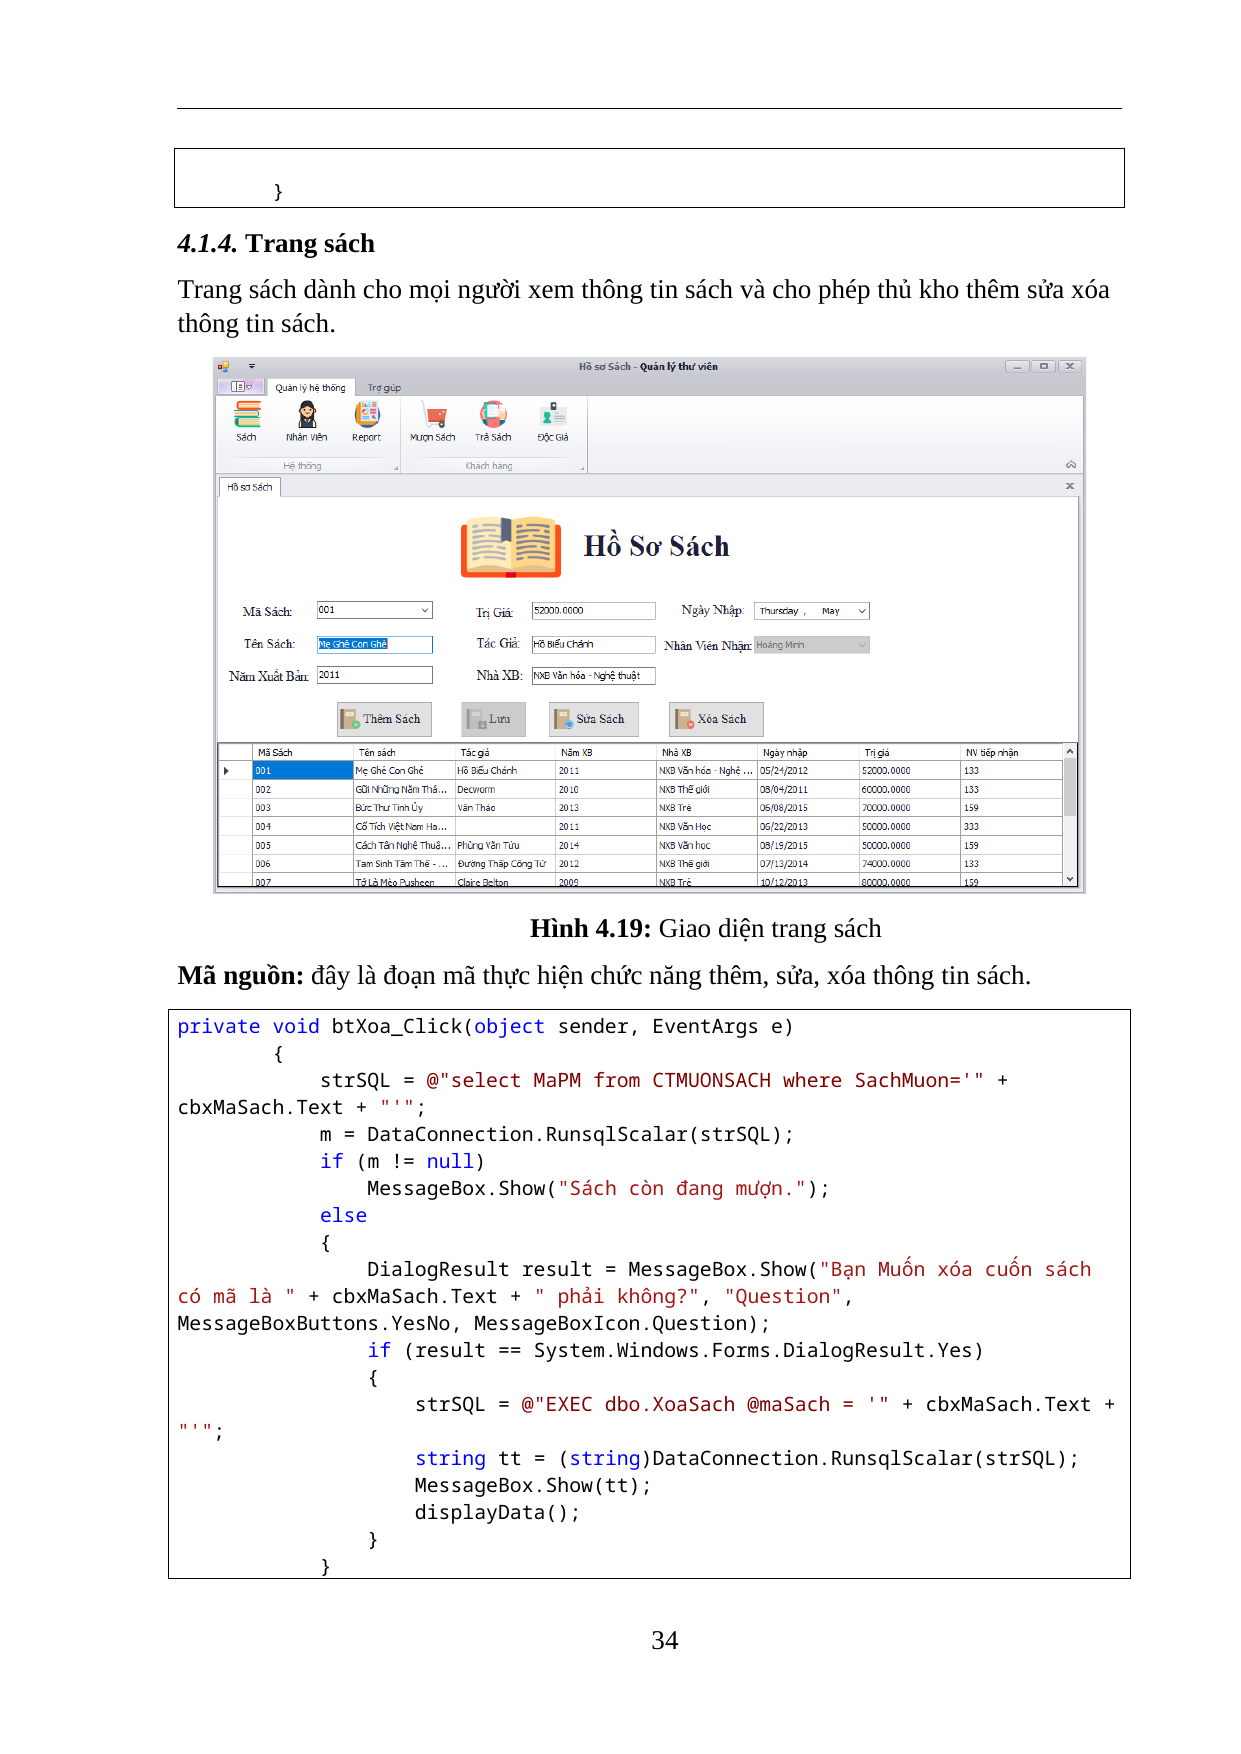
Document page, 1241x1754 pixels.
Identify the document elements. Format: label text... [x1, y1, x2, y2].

text Mã nguồn: đây là đoạn mã thực hiện chức năng thêm, sửa, xóa thông tin sách. [177, 959, 1122, 990]
text strSQL = @"EXEC dbo.XoaSach @maSach = '" + cbxMaSach.Text + "'"; [177, 1390, 1122, 1444]
text } [177, 1552, 1122, 1578]
text { [177, 1228, 1122, 1255]
text strSQL = @"select MaPM from CTMUONSACH where SachMuon='" + cbxMaSach.Text + "'"; [177, 1066, 1122, 1120]
text Trang sách [177, 227, 1122, 258]
picture [212, 357, 1087, 894]
text } [175, 175, 1124, 207]
text if (result == System.Windows.Forms.DialogResult.Yes) [177, 1336, 1122, 1363]
text { [177, 1363, 1122, 1390]
text m = DataConnection.RunsqlScalar(strSQL); [177, 1120, 1122, 1147]
text private void btXoa_Click(object sender, EventArgs e) [169, 1010, 1130, 1039]
text else [177, 1201, 1122, 1228]
text MessageBox.Show(tt); [177, 1471, 1122, 1498]
text Giao diện trang sách [290, 912, 1122, 943]
text string tt = (string)DataConnection.RunsqlScalar(strSQL); [177, 1444, 1122, 1471]
text MessageBox.Show("Sách còn đang mượn."); [177, 1174, 1122, 1201]
text } [177, 1525, 1122, 1552]
text Trang sách dành cho mọi người xem thông tin sách và cho phép thủ kho thêm sửa xóa thông tin sách. [177, 273, 1122, 338]
text DialogResult result = MessageBox.Show("Bạn Muốn xóa cuốn sách có mã là " + cbxMaSach.Text + " phải không?", "Question", MessageBoxButtons.YesNo, MessageBoxIcon.Question); [177, 1255, 1122, 1336]
text if (m != null) [177, 1147, 1122, 1174]
text displayData(); [177, 1498, 1122, 1525]
text { [177, 1039, 1122, 1066]
